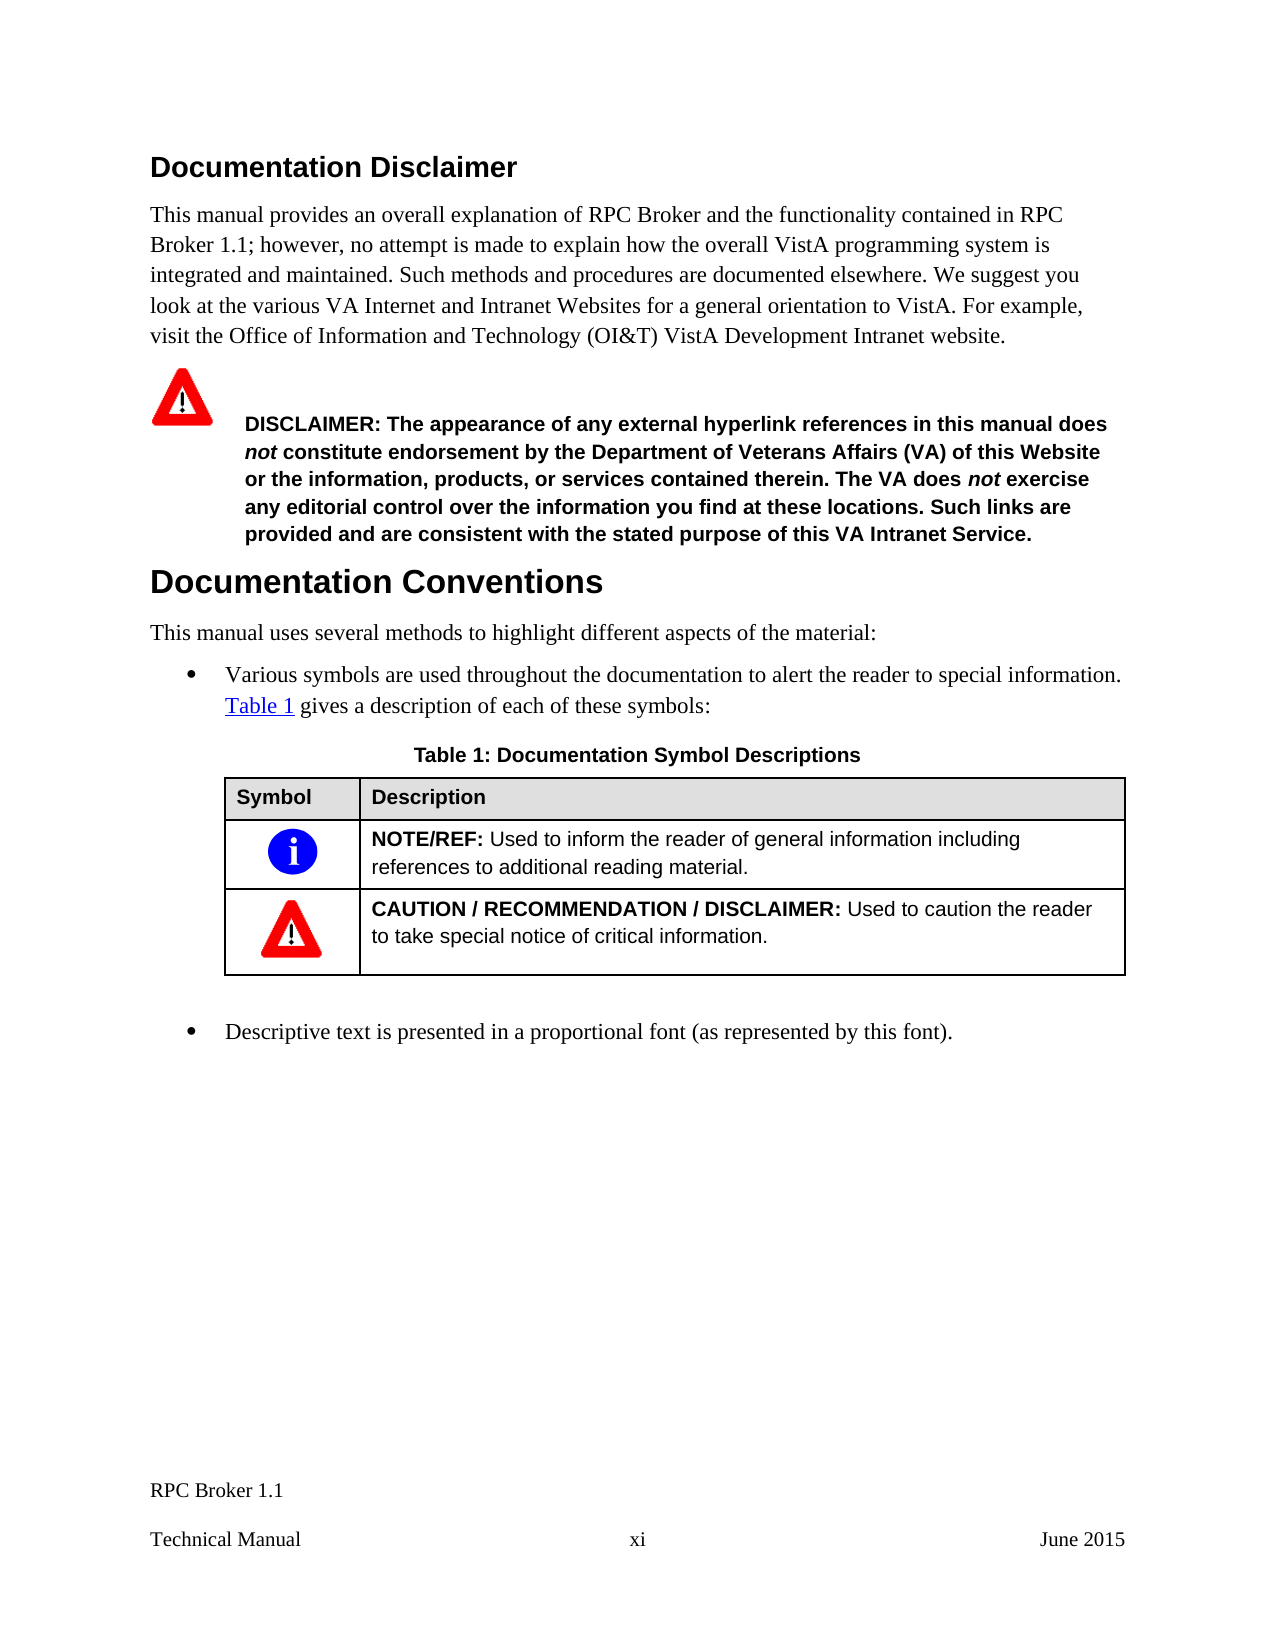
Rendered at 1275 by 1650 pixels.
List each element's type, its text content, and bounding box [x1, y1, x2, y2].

picture [150, 364, 218, 432]
list Various symbols are used throughout the documentation to alert the reader to special information. Table 1 gives a description of each of these symbols: [187, 662, 1125, 718]
picture [267, 827, 318, 877]
table_cell CAUTION / RECOMMENDATION / DISCLAIMER: Used to caution the reader to take special notice of critical information. [361, 890, 1124, 973]
table_cell [226, 890, 359, 973]
text This manual uses several methods to highlight different aspects of the material: [150, 619, 1125, 645]
picture [259, 896, 327, 964]
subtitle Documentation Conventions [150, 562, 1125, 601]
table_header Description [361, 779, 1124, 819]
subtitle Documentation Disclaimer [150, 150, 1125, 183]
text Table 1: Documentation Symbol Descriptions [150, 743, 1125, 767]
text This manual provides an overall explanation of RPC Broker and the functionality contained in RPC Broker 1.1; however, no attempt is made to explain how the overall VistA programming system is integrated and maintained. Such methods and procedures are documented elsewhere. We suggest you look at the various VA Internet and Intranet Websites for a general orientation to VistA. For example, visit the Office of Information and Technology (OI&T) VistA Development Intranet website. [150, 201, 1125, 348]
table_cell [226, 821, 359, 888]
text DISCLAIMER: The appearance of any external hyperlink references in this manual does not constitute endorsement by the Department of Veterans Affairs (VA) of this Website or the information, products, or services contained therein. The VA does not exercise any editorial control over the information you find at these locations. Such links are provided and are consistent with the stated purpose of this VA Intranet Service. [150, 364, 1125, 546]
table_header Symbol [226, 779, 359, 819]
list Descriptive text is presented in a proportional font (as represented by this font). [187, 1018, 1125, 1045]
table_cell NOTE/REF: Used to inform the reader of general information including references to additional reading material. [361, 821, 1124, 888]
